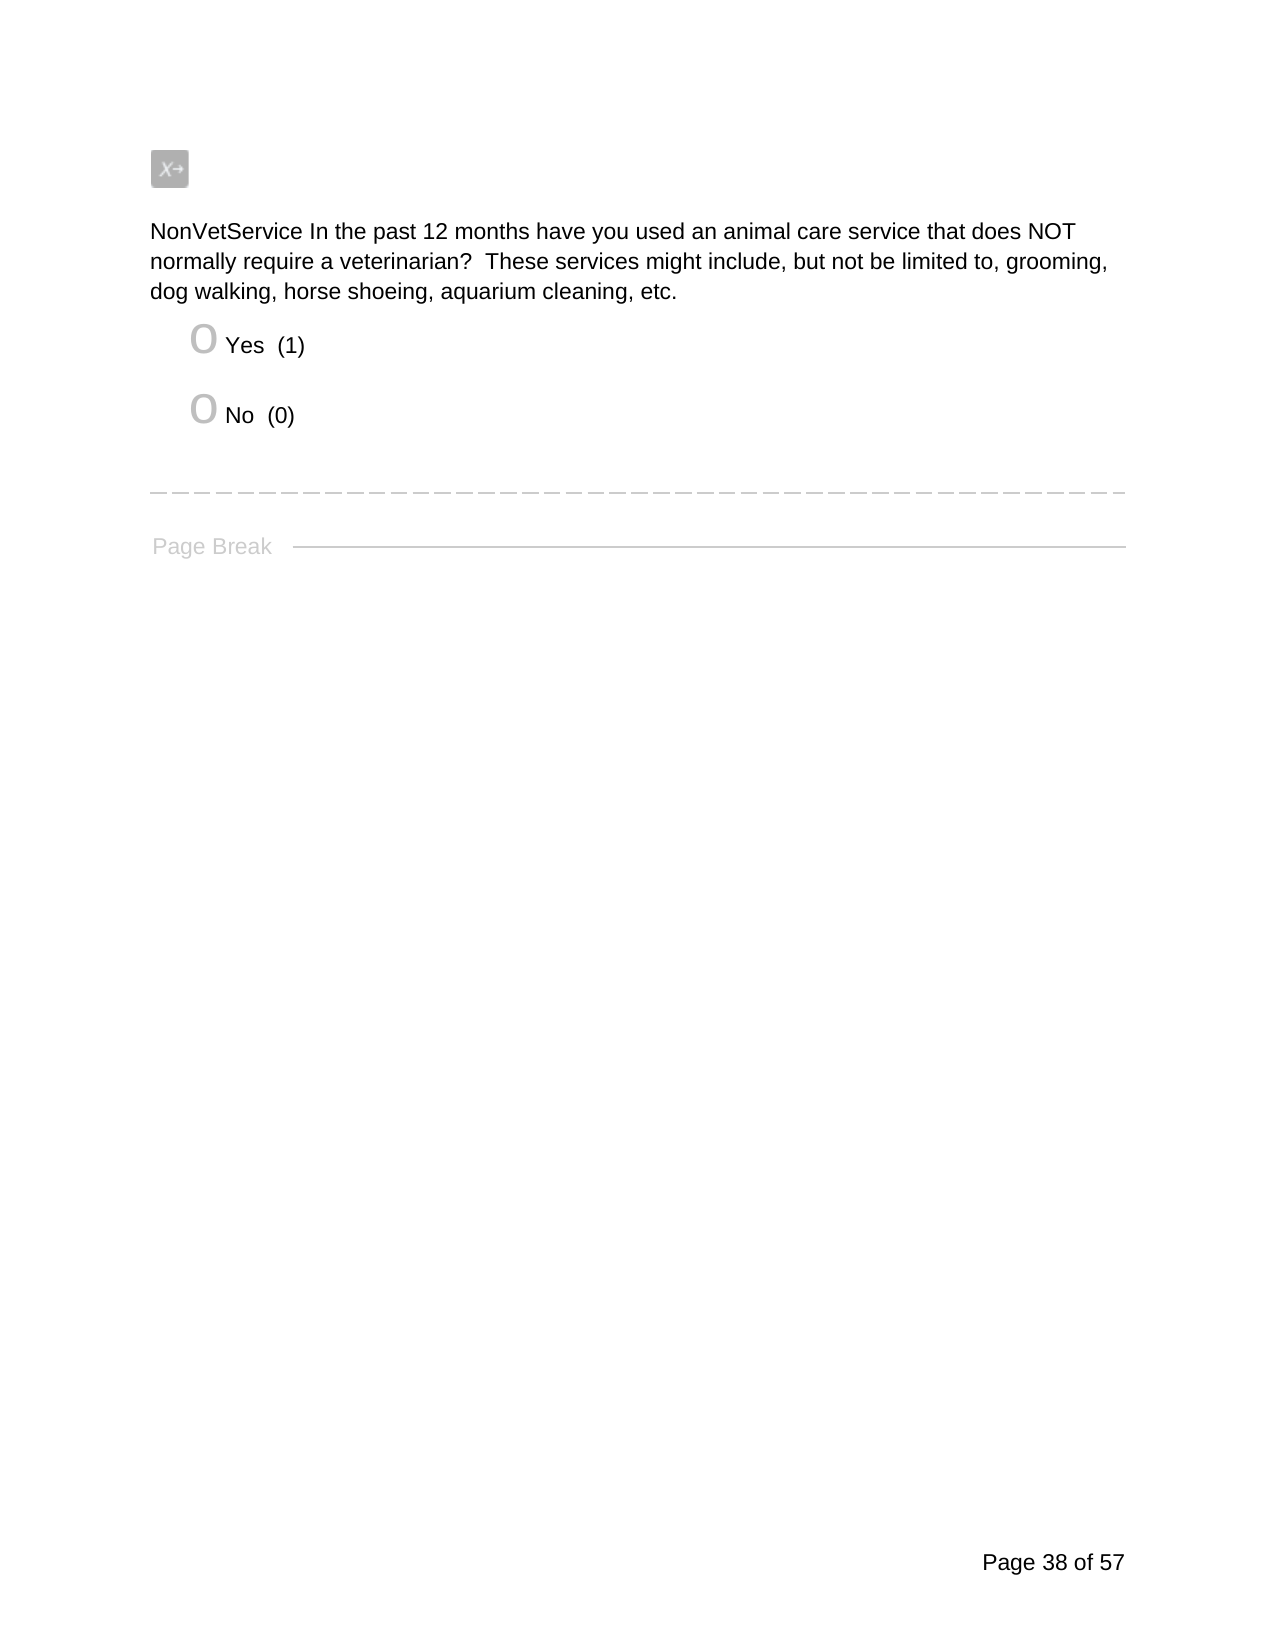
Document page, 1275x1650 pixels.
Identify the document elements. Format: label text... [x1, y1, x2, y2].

picture [151, 150, 189, 188]
table_header [292, 533, 1127, 573]
list No (0) [187, 379, 1125, 440]
text NonVetService In the past 12 months have you used an animal care service that does NOT normally require a veterinarian? These services might include, but not be limited to, grooming, dog walking, horse shoeing, aquarium cleaning, etc. [150, 218, 1125, 304]
list Yes (1) [187, 308, 1125, 370]
table_header Page Break [151, 533, 292, 573]
